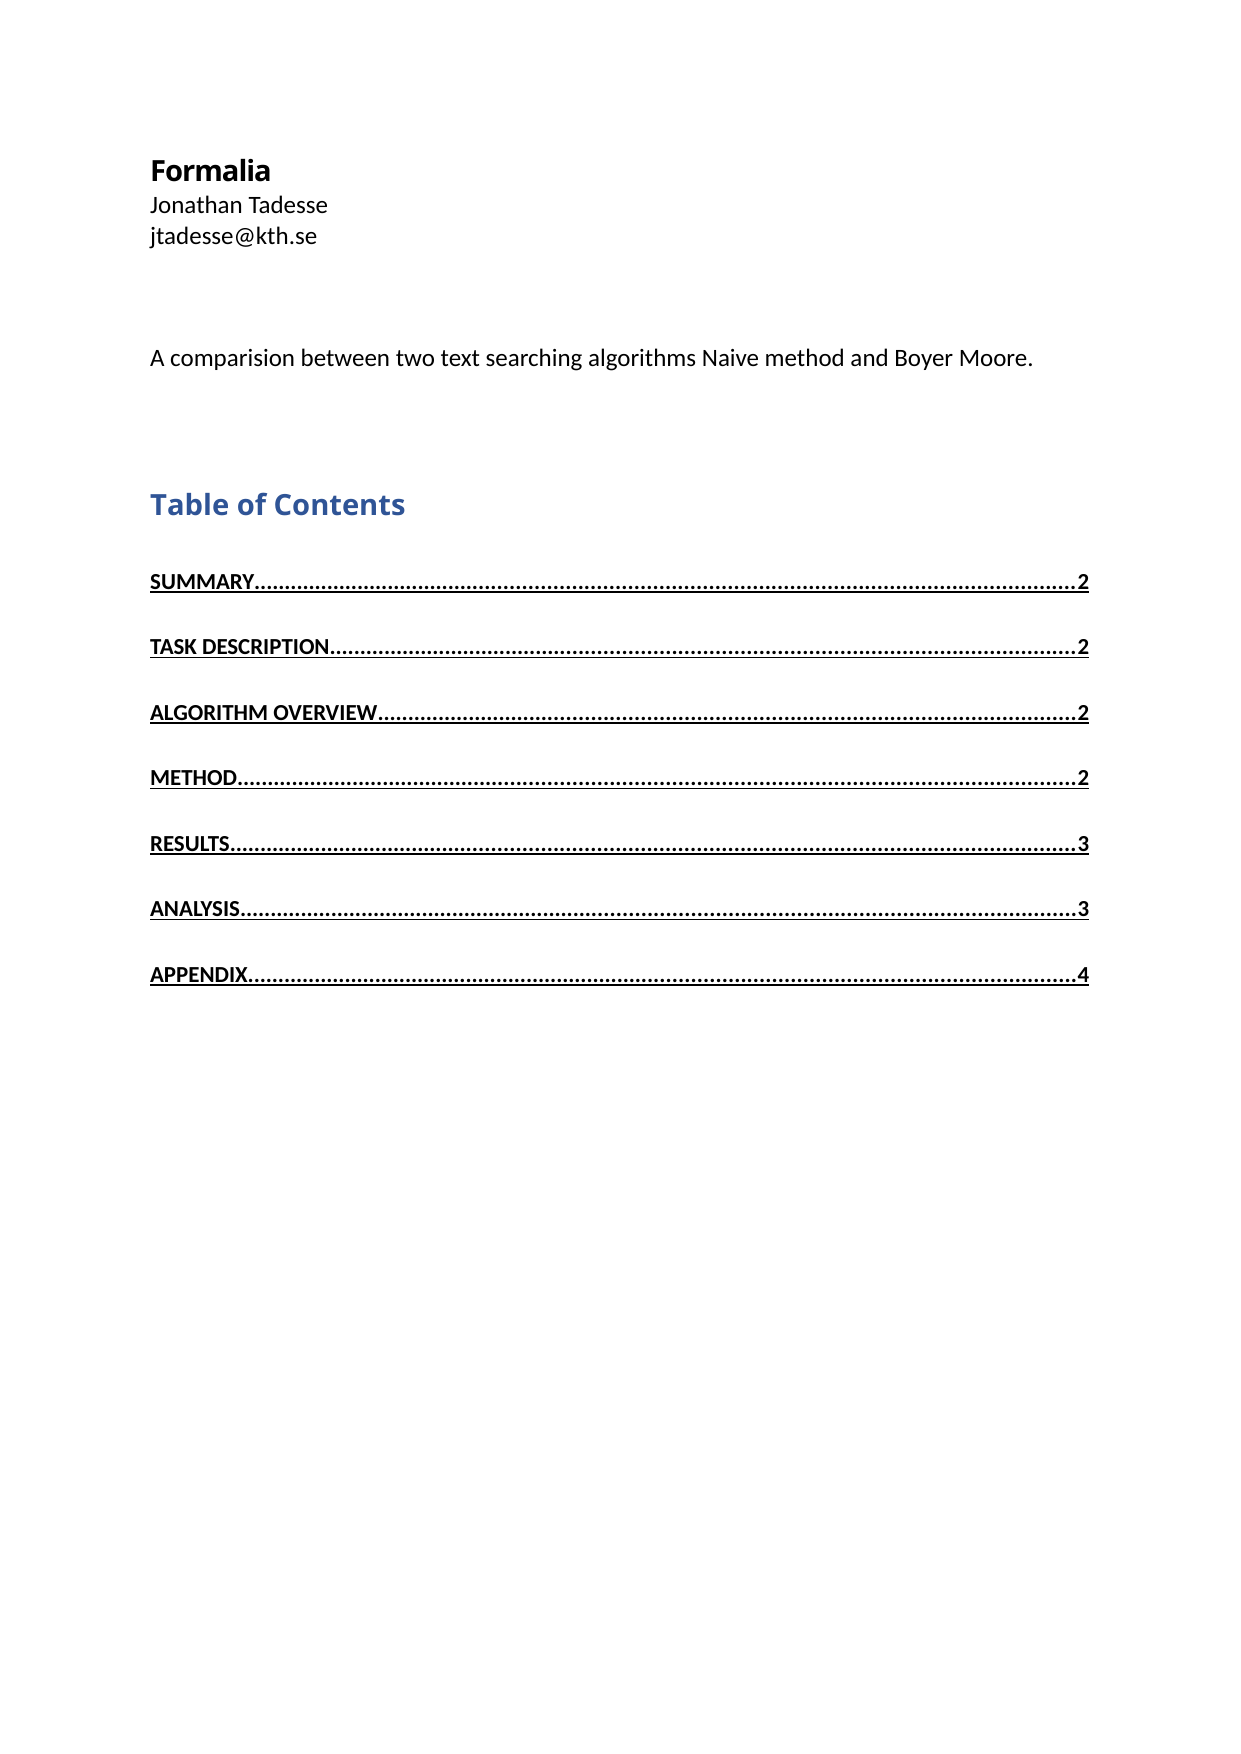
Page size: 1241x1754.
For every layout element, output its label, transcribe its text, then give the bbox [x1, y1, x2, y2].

text jtadesse@kth.se [150, 220, 1090, 251]
title Formalia [150, 150, 1090, 190]
text Jonathan Tadesse [150, 190, 1090, 220]
text A comparision between two text searching algorithms Naive method and Boyer Moore. [150, 342, 1090, 373]
